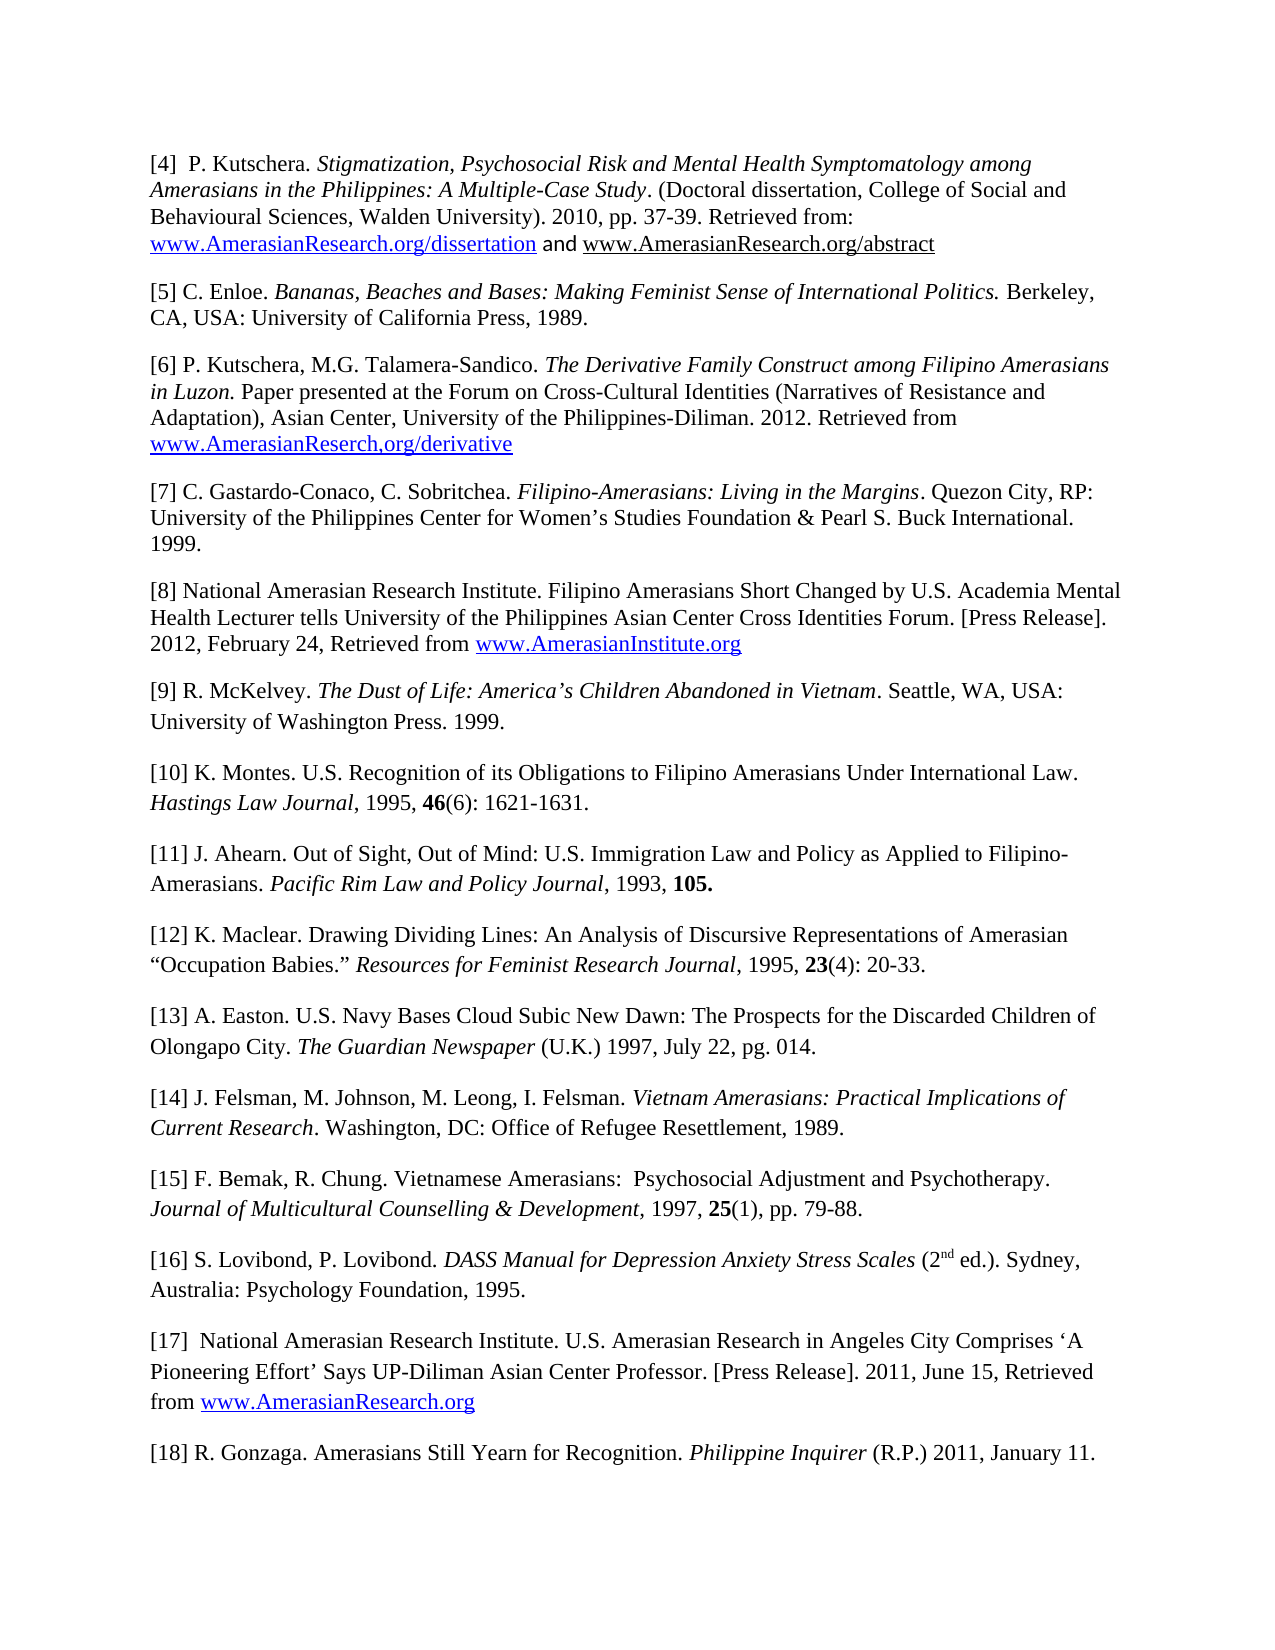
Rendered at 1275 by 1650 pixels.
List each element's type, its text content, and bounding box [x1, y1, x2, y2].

text [8] National Amerasian Research Institute. Filipino Amerasians Short Changed by U.S. Academia Mental Health Lecturer tells University of the Philippines Asian Center Cross Identities Forum. [Press Release]. 2012, February 24, Retrieved from www.AmerasianInstitute.org [150, 578, 1125, 657]
text [17] National Amerasian Research Institute. U.S. Amerasian Research in Angeles City Comprises ‘A Pioneering Effort’ Says UP-Diliman Asian Center Professor. [Press Release]. 2011, June 15, Retrieved from www.AmerasianResearch.org [150, 1327, 1125, 1414]
text [11] J. Ahearn. Out of Sight, Out of Mind: U.S. Immigration Law and Policy as Applied to Filipino-Amerasians. Pacific Rim Law and Policy Journal, 1993, 105. [150, 840, 1125, 897]
text [13] A. Easton. U.S. Navy Bases Cloud Subic New Dawn: The Prospects for the Discarded Children of Olongapo City. The Guardian Newspaper (U.K.) 1997, July 22, pg. 014. [150, 1002, 1125, 1059]
text [16] S. Lovibond, P. Lovibond. DASS Manual for Depression Anxiety Stress Scales (2nd ed.). Sydney, Australia: Psychology Foundation, 1995. [150, 1246, 1125, 1303]
text [4] P. Kutschera. Stigmatization, Psychosocial Risk and Mental Health Symptomatology among Amerasians in the Philippines: A Multiple-Case Study. (Doctoral dissertation, College of Social and Behavioural Sciences, Walden University). 2010, pp. 37-39. Retrieved from: www.AmerasianResearch.org/dissertation and www.AmerasianResearch.org/abstract [150, 150, 1125, 257]
text [6] P. Kutschera, M.G. Talamera-Sandico. The Derivative Family Construct among Filipino Amerasians in Luzon. Paper presented at the Forum on Cross-Cultural Identities (Narratives of Resistance and Adaptation), Asian Center, University of the Philippines-Diliman. 2012. Retrieved from www.AmerasianReserch,org/derivative [150, 351, 1125, 457]
text [10] K. Montes. U.S. Recognition of its Obligations to Filipino Amerasians Under International Law. Hastings Law Journal, 1995, 46(6): 1621-1631. [150, 759, 1125, 815]
text [18] R. Gonzaga. Amerasians Still Yearn for Recognition. Philippine Inquirer (R.P.) 2011, January 11. [150, 1439, 1125, 1465]
text [9] R. McKelvey. The Dust of Life: America’s Children Abandoned in Vietnam. Seattle, WA, USA: University of Washington Press. 1999. [150, 677, 1125, 734]
text [14] J. Felsman, M. Johnson, M. Leong, I. Felsman. Vietnam Amerasians: Practical Implications of Current Research. Washington, DC: Office of Refugee Resettlement, 1989. [150, 1084, 1125, 1140]
text [12] K. Maclear. Drawing Dividing Lines: An Analysis of Discursive Representations of Amerasian “Occupation Babies.” Resources for Feminist Research Journal, 1995, 23(4): 20-33. [150, 921, 1125, 978]
text [5] C. Enloe. Bananas, Beaches and Bases: Making Feminist Sense of International Politics. Berkeley, CA, USA: University of California Press, 1989. [150, 278, 1125, 331]
text [15] F. Bemak, R. Chung. Vietnamese Amerasians: Psychosocial Adjustment and Psychotherapy. Journal of Multicultural Counselling & Development, 1997, 25(1), pp. 79-88. [150, 1165, 1125, 1222]
text [7] C. Gastardo-Conaco, C. Sobritchea. Filipino-Amerasians: Living in the Margins. Quezon City, RP: University of the Philippines Center for Women’s Studies Foundation & Pearl S. Buck International. 1999. [150, 478, 1125, 557]
